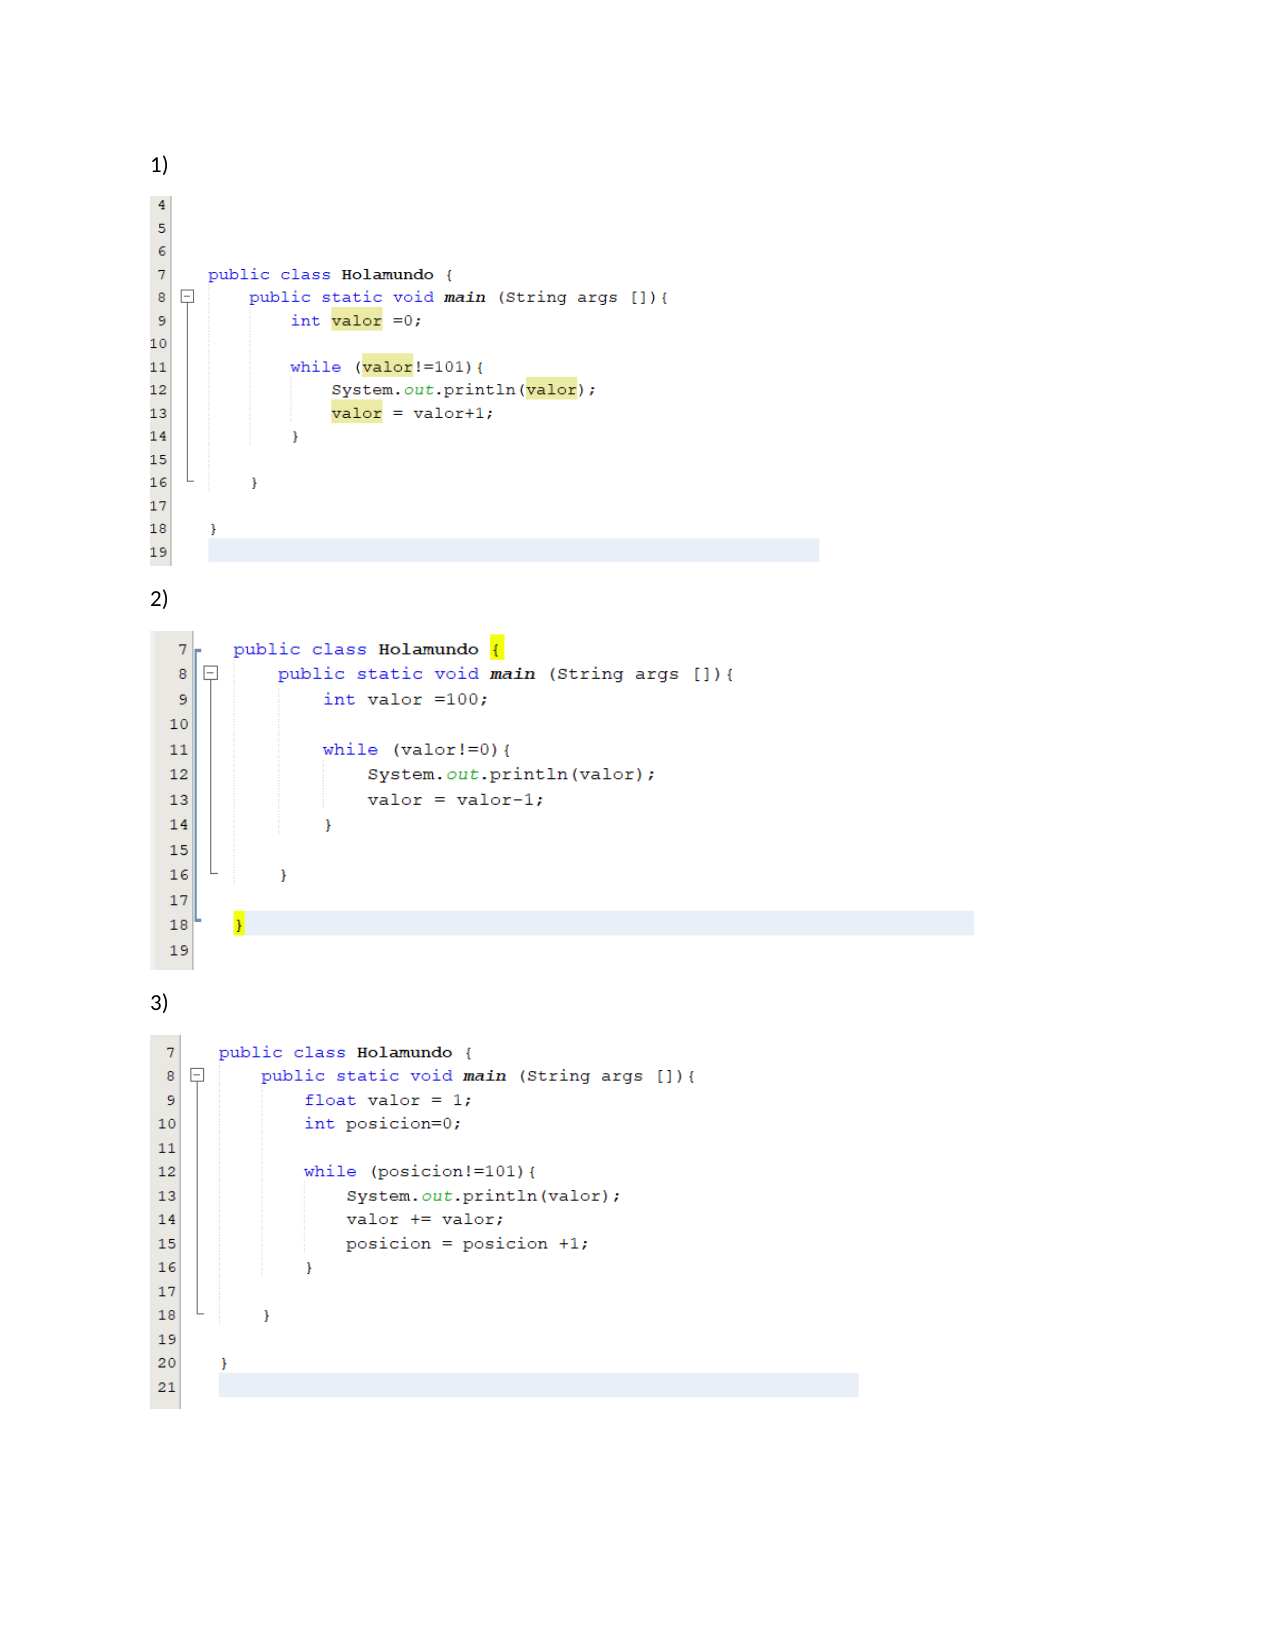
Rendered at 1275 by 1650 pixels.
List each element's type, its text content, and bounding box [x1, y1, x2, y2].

picture [150, 631, 975, 970]
text 1) [150, 150, 1125, 178]
picture [150, 196, 820, 566]
text 2) [150, 584, 1125, 612]
text 3) [150, 988, 1125, 1017]
picture [150, 1035, 859, 1409]
